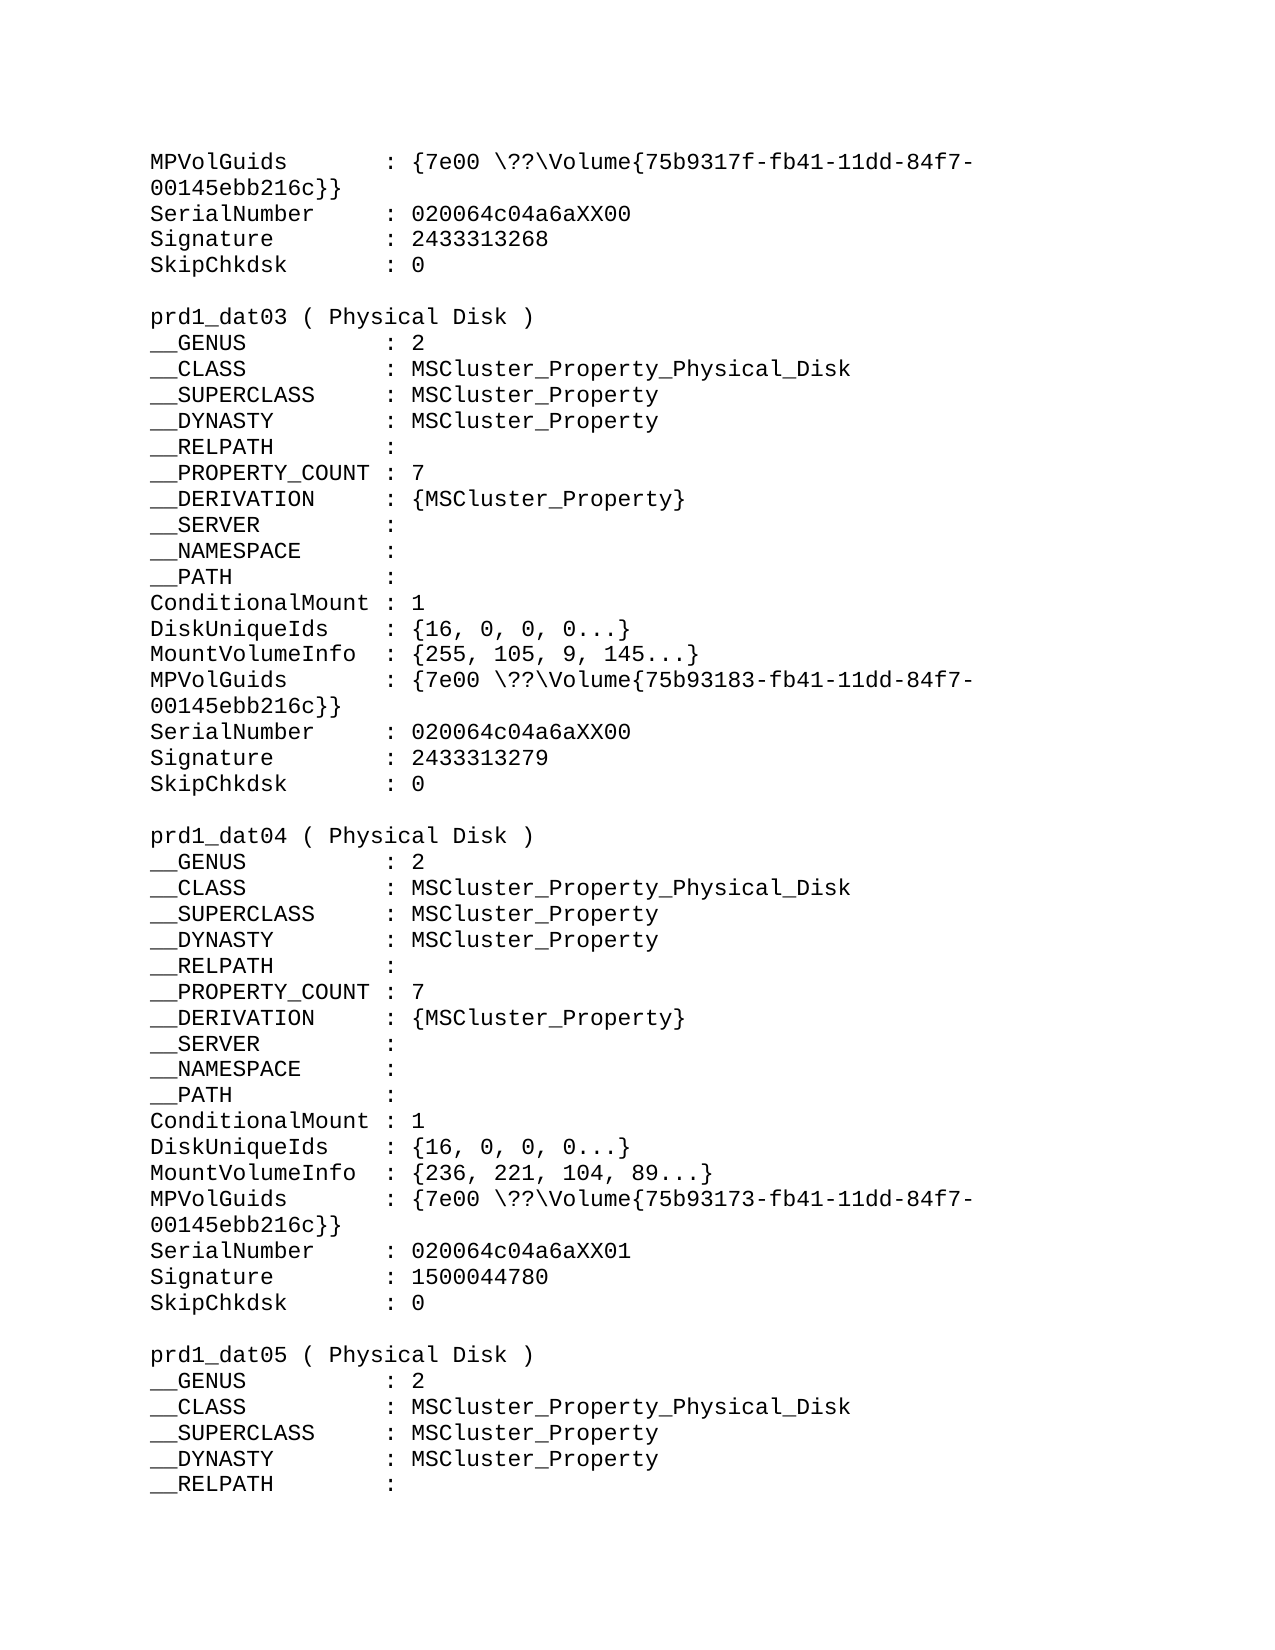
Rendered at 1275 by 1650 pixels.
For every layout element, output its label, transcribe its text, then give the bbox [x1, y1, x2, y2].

text SerialNumber : 020064c04a6aXX00 [150, 202, 1125, 228]
text ConditionalMount : 1 [150, 1110, 1125, 1136]
text MPVolGuids : {7e00 \??\Volume{75b9317f-fb41-11dd-84f7-00145ebb216c}} [150, 150, 1125, 202]
text MPVolGuids : {7e00 \??\Volume{75b93173-fb41-11dd-84f7-00145ebb216c}} [150, 1187, 1125, 1239]
text SkipChkdsk : 0 [150, 772, 1125, 798]
text __CLASS : MSCluster_Property_Physical_Disk [150, 876, 1125, 902]
text __SUPERCLASS : MSCluster_Property [150, 1421, 1125, 1447]
text __PROPERTY_COUNT : 7 [150, 980, 1125, 1006]
text DiskUniqueIds : {16, 0, 0, 0...} [150, 617, 1125, 643]
text prd1_dat05 ( Physical Disk ) [150, 1343, 1125, 1369]
text __RELPATH : [150, 1473, 1125, 1499]
text __NAMESPACE : [150, 1058, 1125, 1084]
text __RELPATH : [150, 954, 1125, 980]
text __NAMESPACE : [150, 539, 1125, 565]
text __GENUS : 2 [150, 850, 1125, 876]
text __GENUS : 2 [150, 332, 1125, 357]
text __DERIVATION : {MSCluster_Property} [150, 487, 1125, 513]
text __GENUS : 2 [150, 1369, 1125, 1395]
text MountVolumeInfo : {255, 105, 9, 145...} [150, 643, 1125, 669]
text __CLASS : MSCluster_Property_Physical_Disk [150, 1395, 1125, 1421]
text __SUPERCLASS : MSCluster_Property [150, 383, 1125, 409]
text __RELPATH : [150, 435, 1125, 461]
text SkipChkdsk : 0 [150, 1291, 1125, 1317]
text Signature : 2433313279 [150, 747, 1125, 772]
text prd1_dat03 ( Physical Disk ) [150, 306, 1125, 332]
text __PATH : [150, 565, 1125, 591]
text SerialNumber : 020064c04a6aXX01 [150, 1239, 1125, 1265]
text __DYNASTY : MSCluster_Property [150, 409, 1125, 435]
text __SERVER : [150, 1032, 1125, 1058]
text __DYNASTY : MSCluster_Property [150, 1447, 1125, 1473]
text __DERIVATION : {MSCluster_Property} [150, 1006, 1125, 1032]
text MountVolumeInfo : {236, 221, 104, 89...} [150, 1162, 1125, 1187]
text SerialNumber : 020064c04a6aXX00 [150, 721, 1125, 747]
text Signature : 1500044780 [150, 1265, 1125, 1291]
text MPVolGuids : {7e00 \??\Volume{75b93183-fb41-11dd-84f7-00145ebb216c}} [150, 669, 1125, 721]
text ConditionalMount : 1 [150, 591, 1125, 617]
text prd1_dat04 ( Physical Disk ) [150, 824, 1125, 850]
text __SERVER : [150, 513, 1125, 539]
text __CLASS : MSCluster_Property_Physical_Disk [150, 357, 1125, 383]
text Signature : 2433313268 [150, 228, 1125, 254]
text SkipChkdsk : 0 [150, 254, 1125, 280]
text __PROPERTY_COUNT : 7 [150, 461, 1125, 487]
text __PATH : [150, 1084, 1125, 1110]
text DiskUniqueIds : {16, 0, 0, 0...} [150, 1136, 1125, 1162]
text __DYNASTY : MSCluster_Property [150, 928, 1125, 954]
text __SUPERCLASS : MSCluster_Property [150, 902, 1125, 928]
